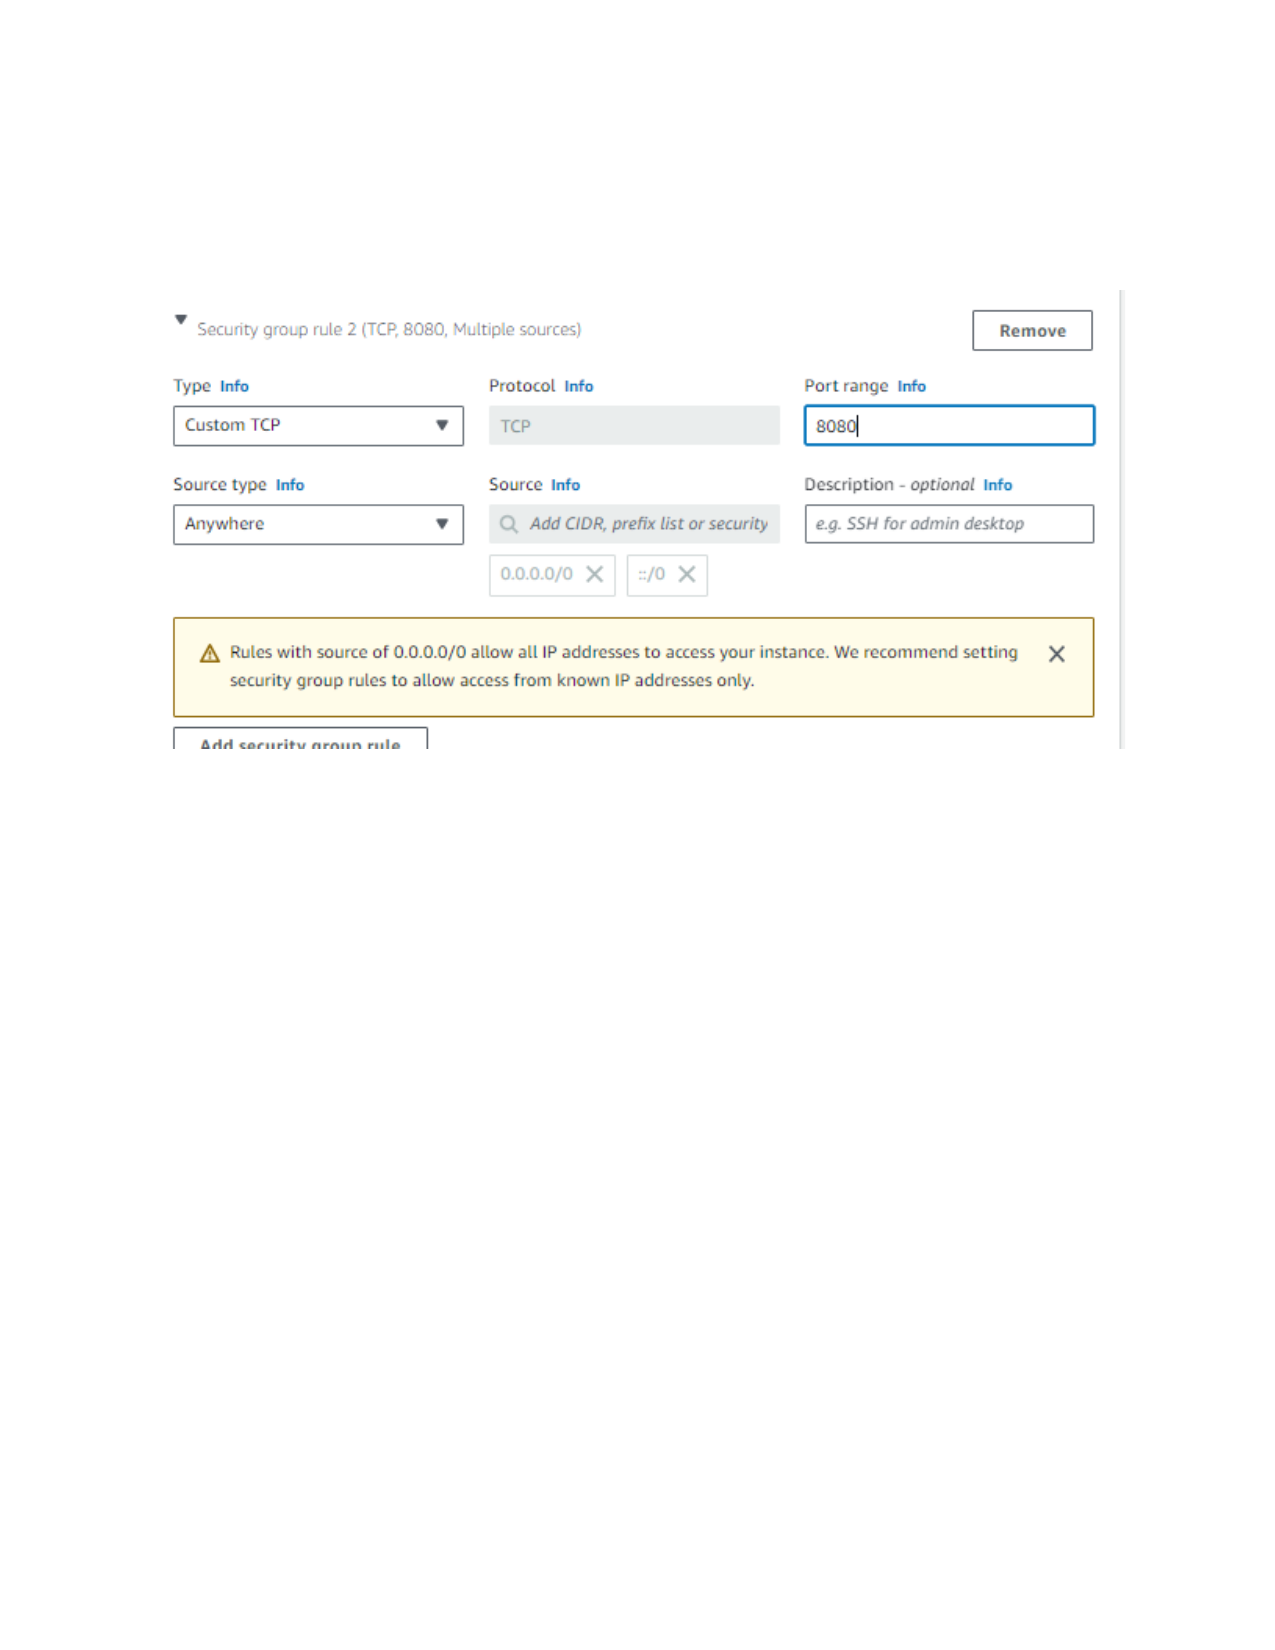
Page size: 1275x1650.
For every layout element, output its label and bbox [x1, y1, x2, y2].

picture [150, 290, 1125, 749]
